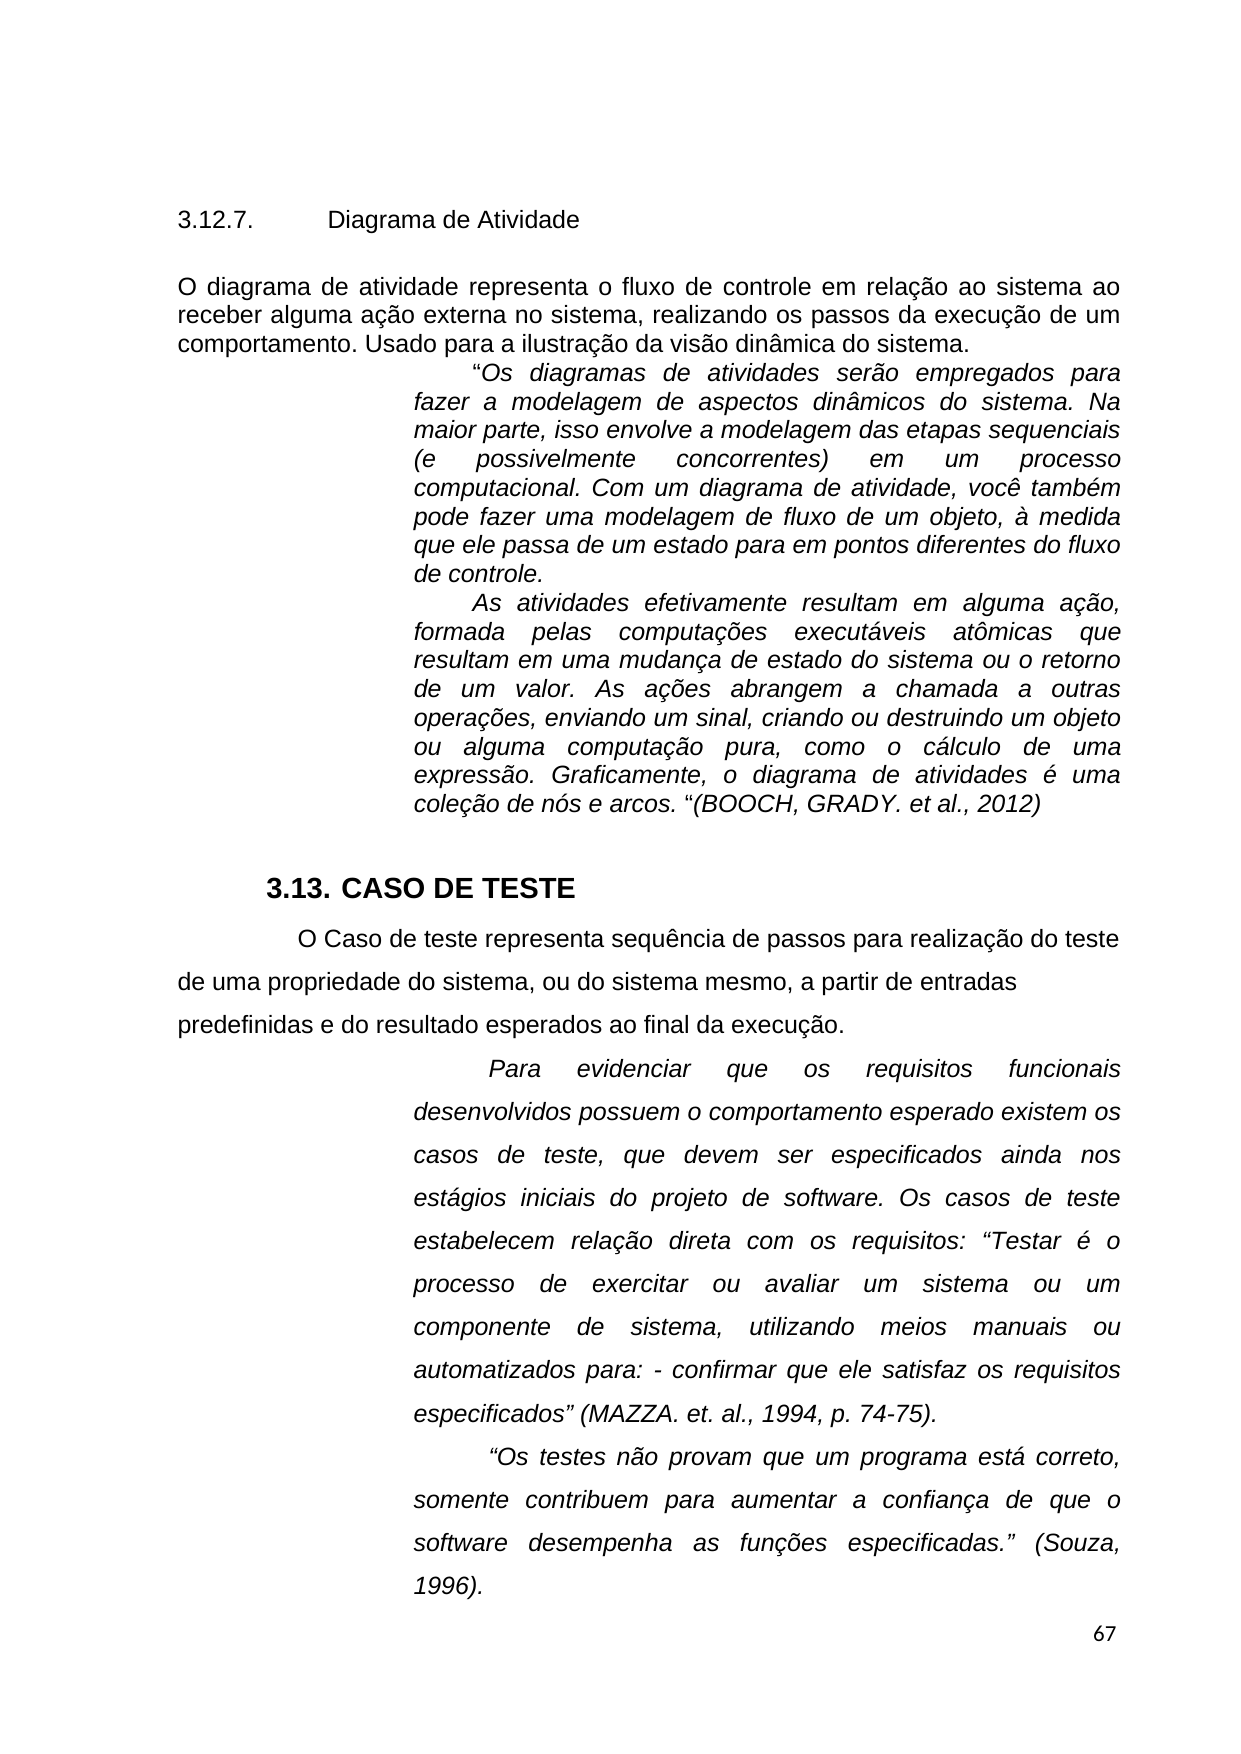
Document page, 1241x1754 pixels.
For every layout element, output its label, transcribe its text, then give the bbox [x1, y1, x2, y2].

text Para evidenciar que os requisitos funcionais desenvolvidos possuem o comportamento esperado existem os casos de teste, que devem ser especificados ainda nos estágios iniciais do projeto de software. Os casos de teste estabelecem relação direta com os requisitos: “Testar é o processo de exercitar ou avaliar um sistema ou um componente de sistema, utilizando meios manuais ou automatizados para: - confirmar que ele satisfaz os requisitos especificados” (MAZZA. et. al., 1994, p. 74-75). [413, 1054, 1122, 1427]
text O Caso de teste representa sequência de passos para realização do teste de uma propriedade do sistema, ou do sistema mesmo, a partir de entradas predefinidas e do resultado esperados ao final da execução. [177, 924, 1122, 1039]
text O diagrama de atividade representa o fluxo de controle em relação ao sistema ao receber alguma ação externa no sistema, realizando os passos da execução de um comportamento. Usado para a ilustração da visão dinâmica do sistema. [177, 271, 1122, 358]
text “Os diagramas de atividades serão empregados para fazer a modelagem de aspectos dinâmicos do sistema. Na maior parte, isso envolve a modelagem das etapas sequenciais (e possivelmente concorrentes) em um processo computacional. Com um diagrama de atividade, você também pode fazer uma modelagem de fluxo de um objeto, à medida que ele passa de um estado para em pontos diferentes do fluxo de controle. [413, 358, 1122, 588]
text “Os testes não provam que um programa está correto, somente contribuem para aumentar a confiança de que o software desempenha as funções especificadas.” (Souza, 1996). [413, 1442, 1122, 1600]
text As atividades efetivamente resultam em alguma ação, formada pelas computações executáveis atômicas que resultam em uma mudança de estado do sistema ou o retorno de um valor. As ações abrangem a chamada a outras operações, enviando um sinal, criando ou destruindo um objeto ou alguma computação pura, como o cálculo de uma expressão. Graficamente, o diagrama de atividades é uma coleção de nós e arcos. “(BOOCH, GRADY. et al., 2012) [413, 588, 1122, 818]
text CASO DE TESTE [266, 871, 1122, 905]
list Diagrama de Atividade [177, 205, 1122, 234]
